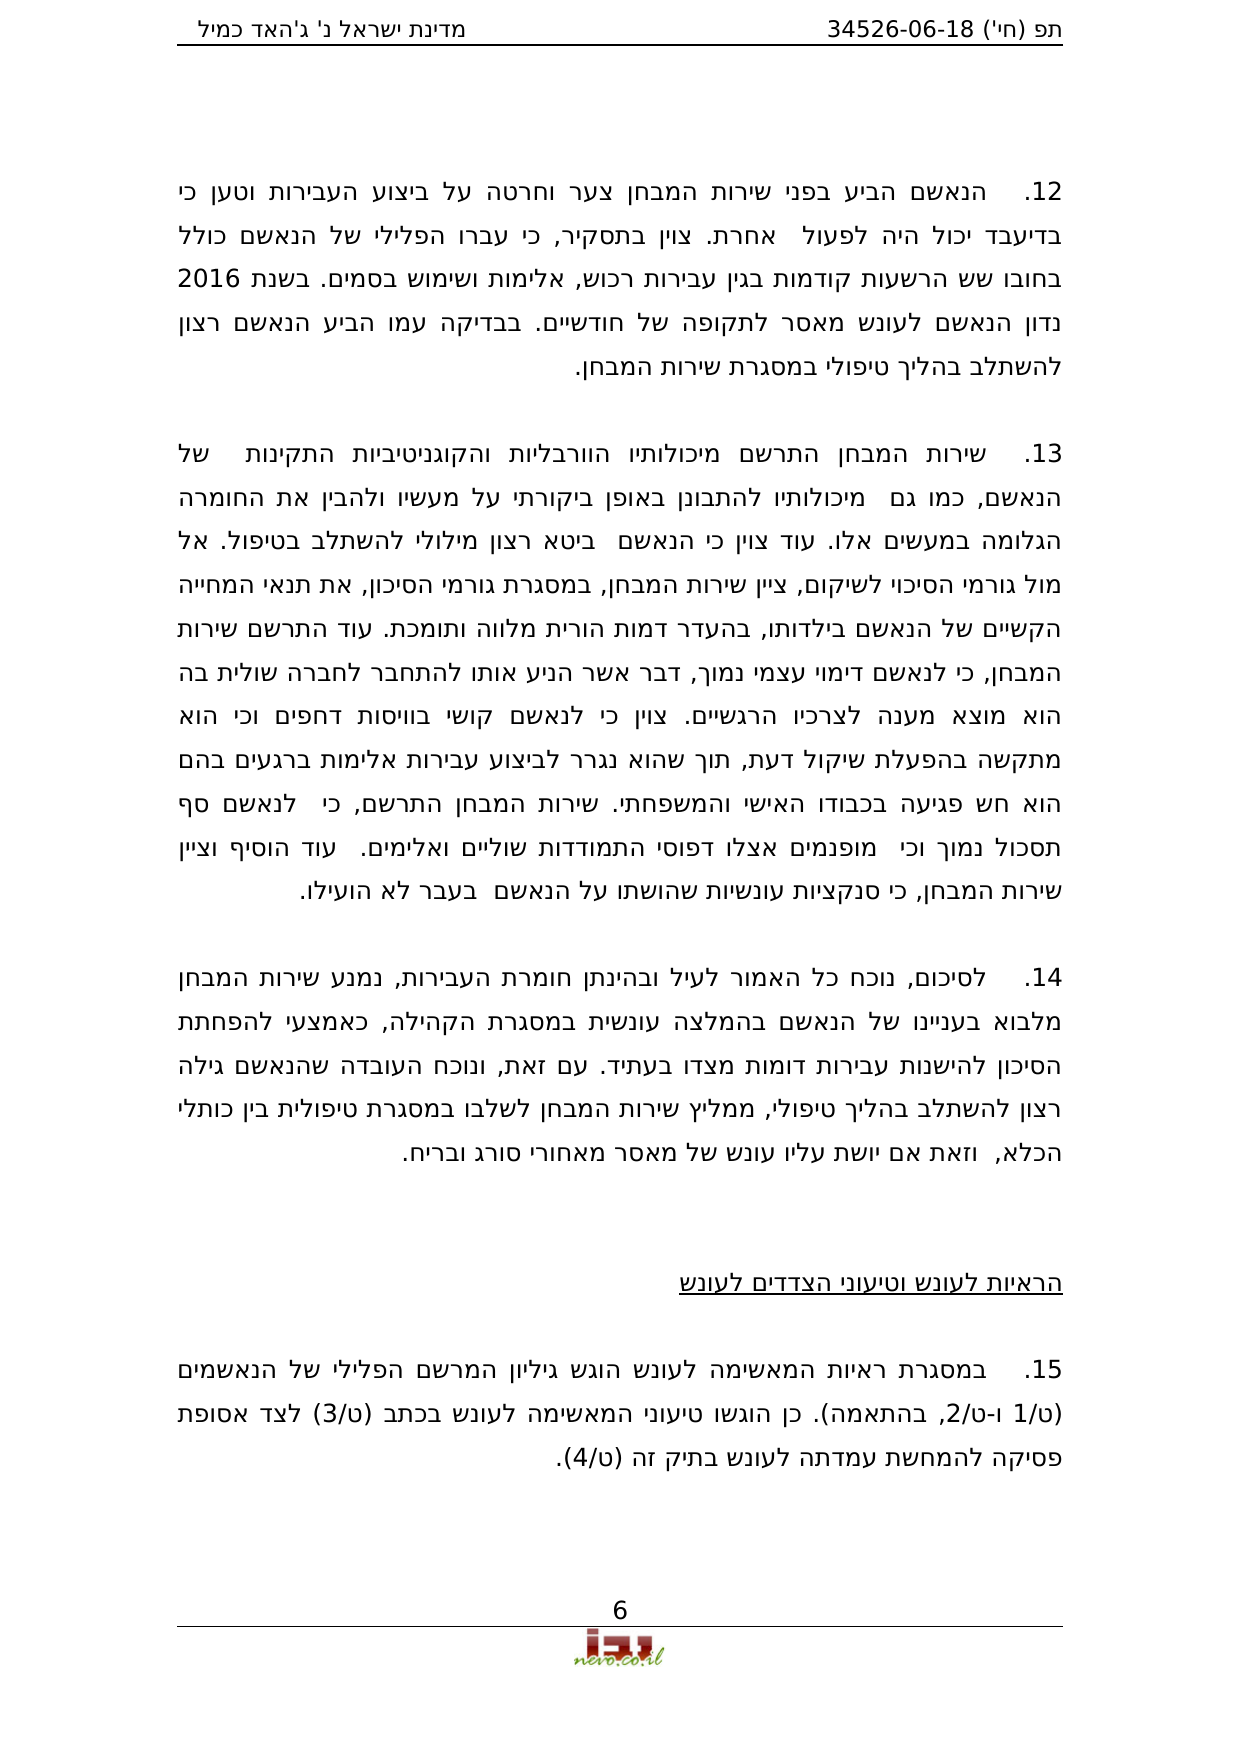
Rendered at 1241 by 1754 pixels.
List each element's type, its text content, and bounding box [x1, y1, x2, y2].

text 15. במסגרת ראיות המאשימה לעונש הוגש גיליון המרשם הפלילי של הנאשמים (ט/1 ו-ט/2, בהתאמה). כן הוגשו טיעוני המאשימה לעונש בכתב (ט/3) לצד אסופת פסיקה להמחשת עמדתה לעונש בתיק זה (ט/4). [177, 1355, 1063, 1472]
text 14. לסיכום, נוכח כל האמור לעיל ובהינתן חומרת העבירות, נמנע שירות המבחן מלבוא בעניינו של הנאשם בהמלצה עונשית במסגרת הקהילה, כאמצעי להפחתת הסיכון להישנות עבירות דומות מצדו בעתיד. עם זאת, ונוכח העובדה שהנאשם גילה רצון להשתלב בהליך טיפולי, ממליץ שירות המבחן לשלבו במסגרת טיפולית בין כותלי הכלא, וזאת אם יושת עליו עונש של מאסר מאחורי סורג ובריח. [177, 963, 1063, 1168]
picture [574, 1628, 666, 1667]
text 13. שירות המבחן התרשם מיכולותיו הוורבליות והקוגניטיביות התקינות של הנאשם, כמו גם מיכולותיו להתבונן באופן ביקורתי על מעשיו ולהבין את החומרה הגלומה במעשים אלו. עוד צוין כי הנאשם ביטא רצון מילולי להשתלב בטיפול. אל מול גורמי הסיכוי לשיקום, ציין שירות המבחן, במסגרת גורמי הסיכון, את תנאי המחייה הקשיים של הנאשם בילדותו, בהעדר דמות הורית מלווה ותומכת. עוד התרשם שירות המבחן, כי לנאשם דימוי עצמי נמוך, דבר אשר הניע אותו להתחבר לחברה שולית בה הוא מוצא מענה לצרכיו הרגשיים. צוין כי לנאשם קושי בוויסות דחפים וכי הוא מתקשה בהפעלת שיקול דעת, תוך שהוא נגרר לביצוע עבירות אלימות ברגעים בהם הוא חש פגיעה בכבודו האישי והמשפחתי. שירות המבחן התרשם, כי לנאשם סף תסכול נמוך וכי מופנמים אצלו דפוסי התמודדות שוליים ואלימים. עוד הוסיף וציין שירות המבחן, כי סנקציות עונשיות שהושתו על הנאשם בעבר לא הועילו. [177, 439, 1063, 906]
text 12. הנאשם הביע בפני שירות המבחן צער וחרטה על ביצוע העבירות וטען כי בדיעבד יכול היה לפעול אחרת. צוין בתסקיר, כי עברו הפלילי של הנאשם כולל בחובו שש הרשעות קודמות בגין עבירות רכוש, אלימות ושימוש בסמים. בשנת 2016 נדון הנאשם לעונש מאסר לתקופה של חודשיים. בבדיקה עמו הביע הנאשם רצון להשתלב בהליך טיפולי במסגרת שירות המבחן. [177, 177, 1063, 381]
text הראיות לעונש וטיעוני הצדדים לעונש [177, 1268, 1063, 1298]
